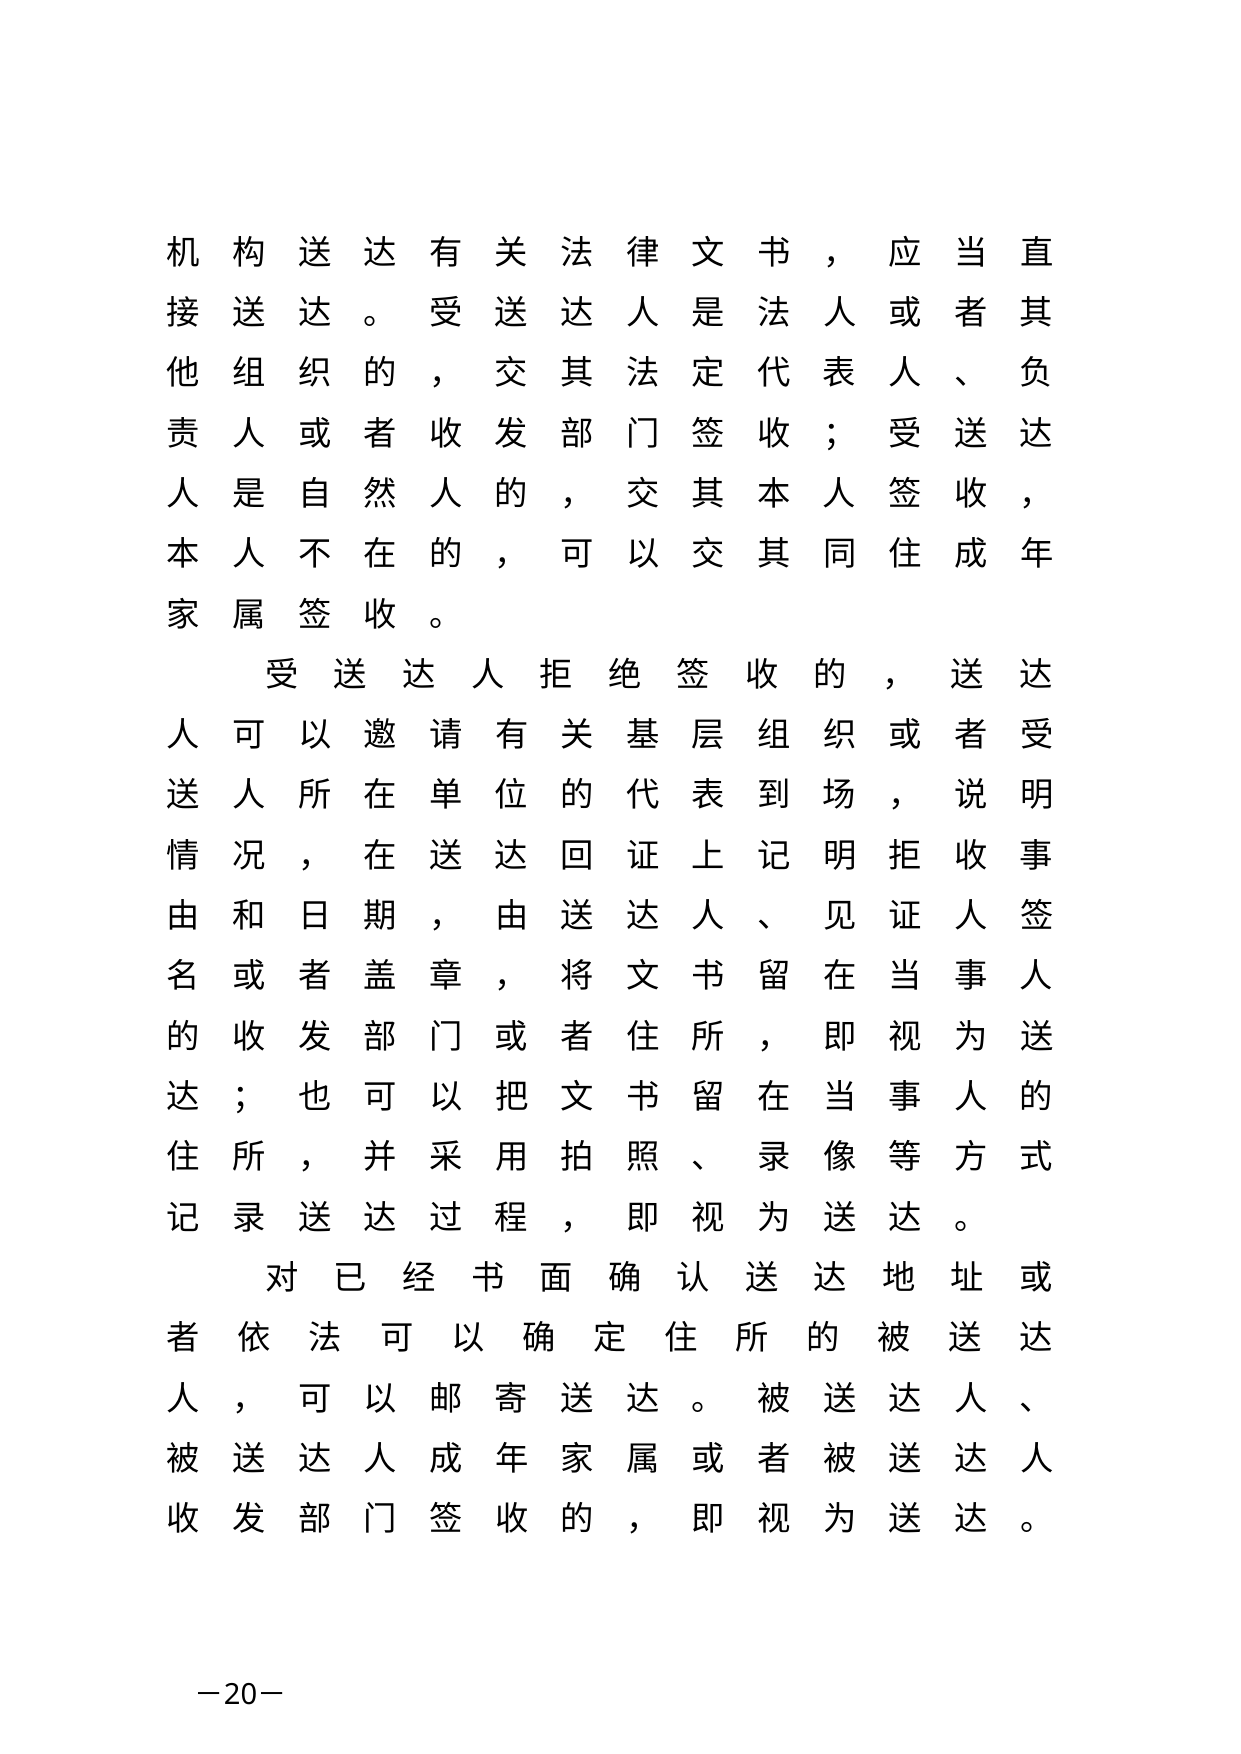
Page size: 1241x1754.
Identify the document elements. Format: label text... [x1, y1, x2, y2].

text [167, 219, 1085, 642]
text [167, 1245, 1085, 1546]
text 受送达人拒绝签收的，送达人可以邀请有关基层组织或者受送人所在单位的代表到场，说明情况，在送达回证上记明拒收事由和日期，由送达人、见证人签名或者盖章，将文书留在当事人的收发部门或者住所，即视为送达；也可以把文书留在当事人的住所，并采用拍照、录像等方式记录送达过程，即视为送达。 [167, 642, 1085, 1245]
